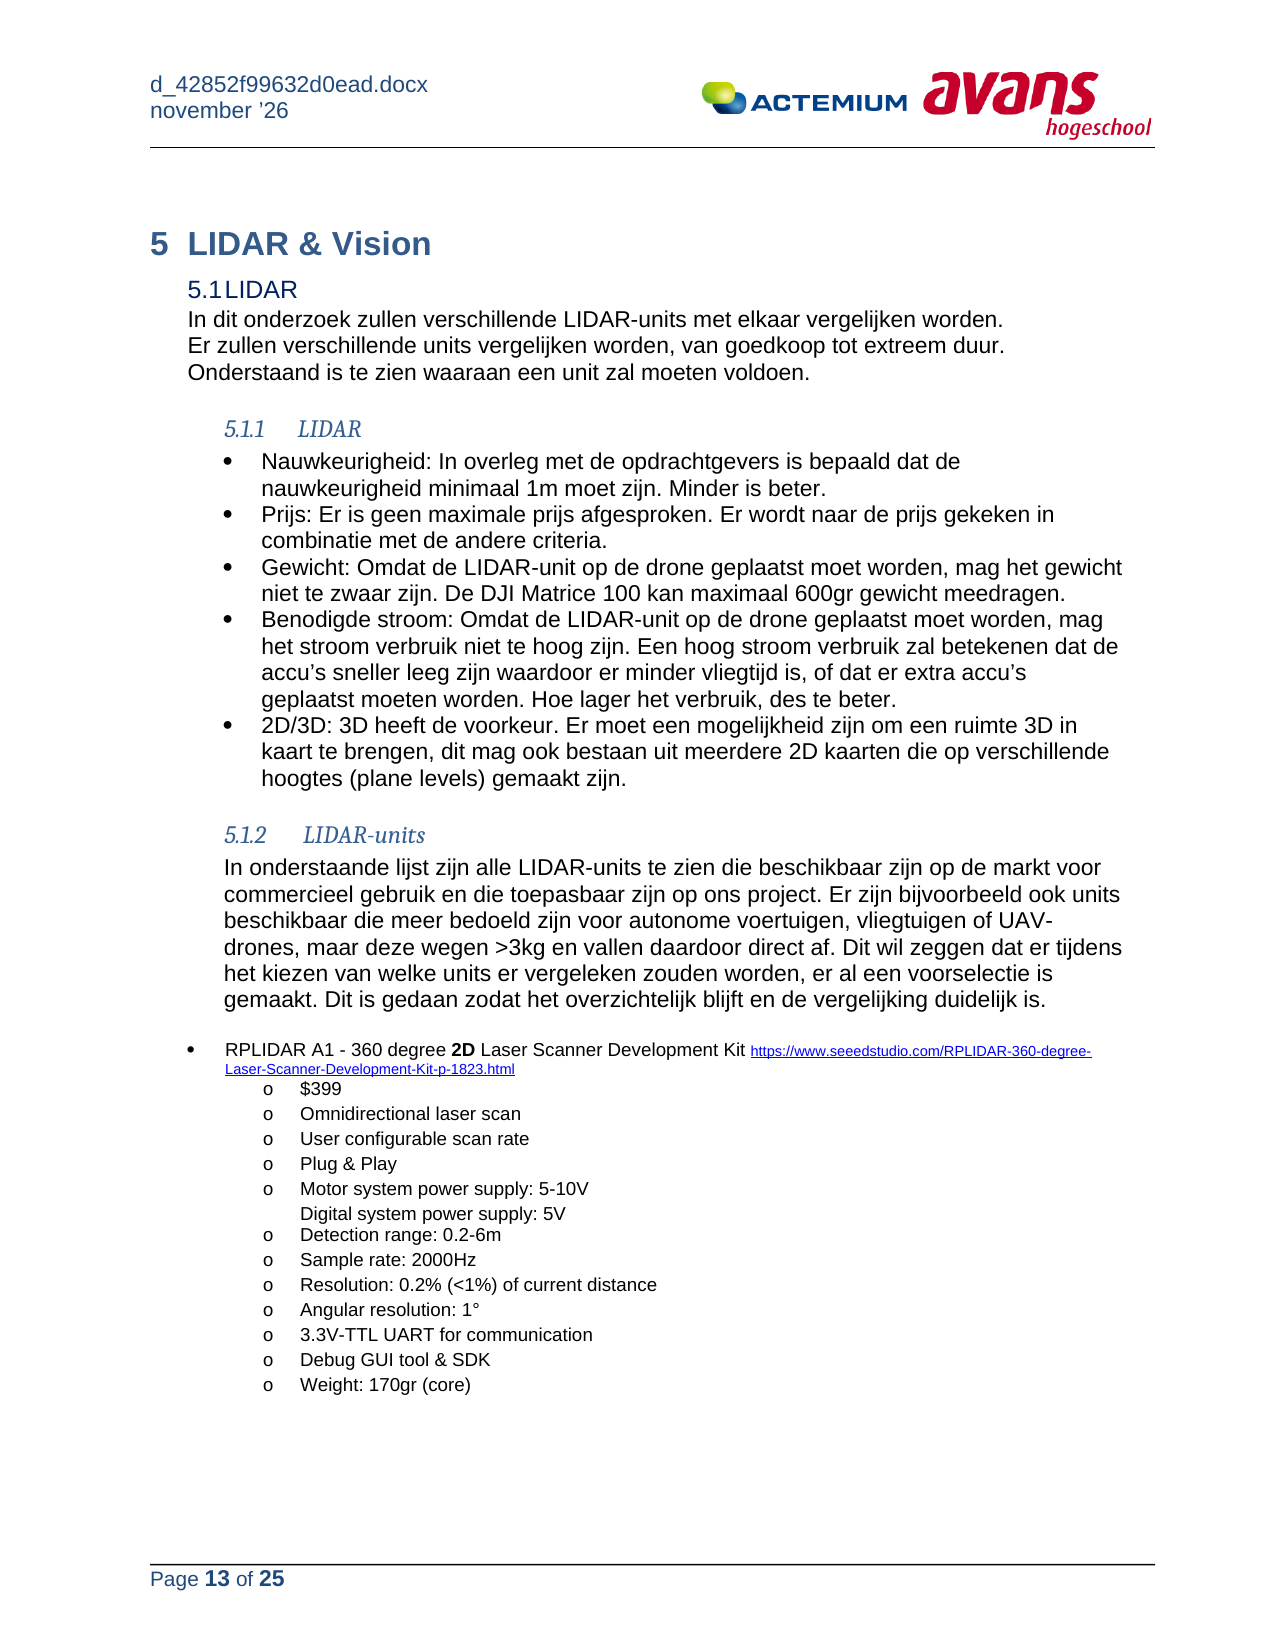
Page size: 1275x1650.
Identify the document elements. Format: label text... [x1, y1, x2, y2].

list 3.3V-TTL UART for communication [262, 1324, 1125, 1347]
list Detection range: 0.2-6m [262, 1224, 1125, 1247]
list Debug GUI tool & SDK [262, 1349, 1125, 1372]
list Omnidirectional laser scan [262, 1102, 1125, 1126]
list Plug & Play [262, 1152, 1125, 1176]
subtitle LIDAR & Vision [150, 224, 1125, 262]
list Digital system power supply: 5V [300, 1202, 1125, 1224]
picture [923, 72, 1152, 140]
subtitle LIDAR [224, 415, 1125, 444]
subtitle LIDAR [187, 275, 1125, 303]
list RPLIDAR A1 - 360 degree 2D Laser Scanner Development Kit https://www.seeedstudio.com/RPLIDAR-360-degree-Laser-Scanner-Development-Kit-p-1823.html [187, 1039, 1125, 1077]
list Resolution: 0.2% (<1%) of current distance [262, 1274, 1125, 1297]
text In onderstaande lijst zijn alle LIDAR-units te zien die beschikbaar zijn op de markt voor commercieel gebruik en die toepasbaar zijn op ons project. Er zijn bijvoorbeeld ook units beschikbaar die meer bedoeld zijn voor autonome voertuigen, vliegtuigen of UAV-drones, maar deze wegen >3kg en vallen daardoor direct af. Dit wil zeggen dat er tijdens het kiezen van welke units er vergeleken zouden worden, er al een voorselectie is gemaakt. Dit is gedaan zodat het overzichtelijk blijft en de vergelijking duidelijk is. [224, 854, 1125, 1012]
list Gewicht: Omdat de LIDAR-unit op de drone geplaatst moet worden, mag het gewicht niet te zwaar zijn. De DJI Matrice 100 kan maximaal 600gr gewicht meedragen. [224, 554, 1125, 606]
text In dit onderzoek zullen verschillende LIDAR-units met elkaar vergelijken worden. [187, 306, 1125, 332]
text Er zullen verschillende units vergelijken worden, van goedkoop tot extreem duur. [187, 332, 1125, 358]
picture [694, 73, 920, 124]
subtitle LIDAR-units [224, 821, 1125, 850]
list Motor system power supply: 5-10V [262, 1177, 1125, 1201]
list Sample rate: 2000Hz [262, 1249, 1125, 1272]
list User configurable scan rate [262, 1127, 1125, 1151]
text Onderstaand is te zien waaraan een unit zal moeten voldoen. [187, 358, 1125, 385]
list Weight: 170gr (core) [262, 1374, 1125, 1397]
list 2D/3D: 3D heeft de voorkeur. Er moet een mogelijkheid zijn om een ruimte 3D in kaart te brengen, dit mag ook bestaan uit meerdere 2D kaarten die op verschillende hoogtes (plane levels) gemaakt zijn. [224, 712, 1125, 791]
list Nauwkeurigheid: In overleg met de opdrachtgevers is bepaald dat de nauwkeurigheid minimaal 1m moet zijn. Minder is beter. [224, 448, 1125, 501]
list Benodigde stroom: Omdat de LIDAR-unit op de drone geplaatst moet worden, mag het stroom verbruik niet te hoog zijn. Een hoog stroom verbruik zal betekenen dat de accu’s sneller leeg zijn waardoor er minder vliegtijd is, of dat er extra accu’s geplaatst moeten worden. Hoe lager het verbruik, des te beter. [224, 606, 1125, 712]
list Angular resolution: 1° [262, 1299, 1125, 1322]
list $399 [262, 1077, 1125, 1101]
list Prijs: Er is geen maximale prijs afgesproken. Er wordt naar de prijs gekeken in combinatie met de andere criteria. [224, 501, 1125, 554]
